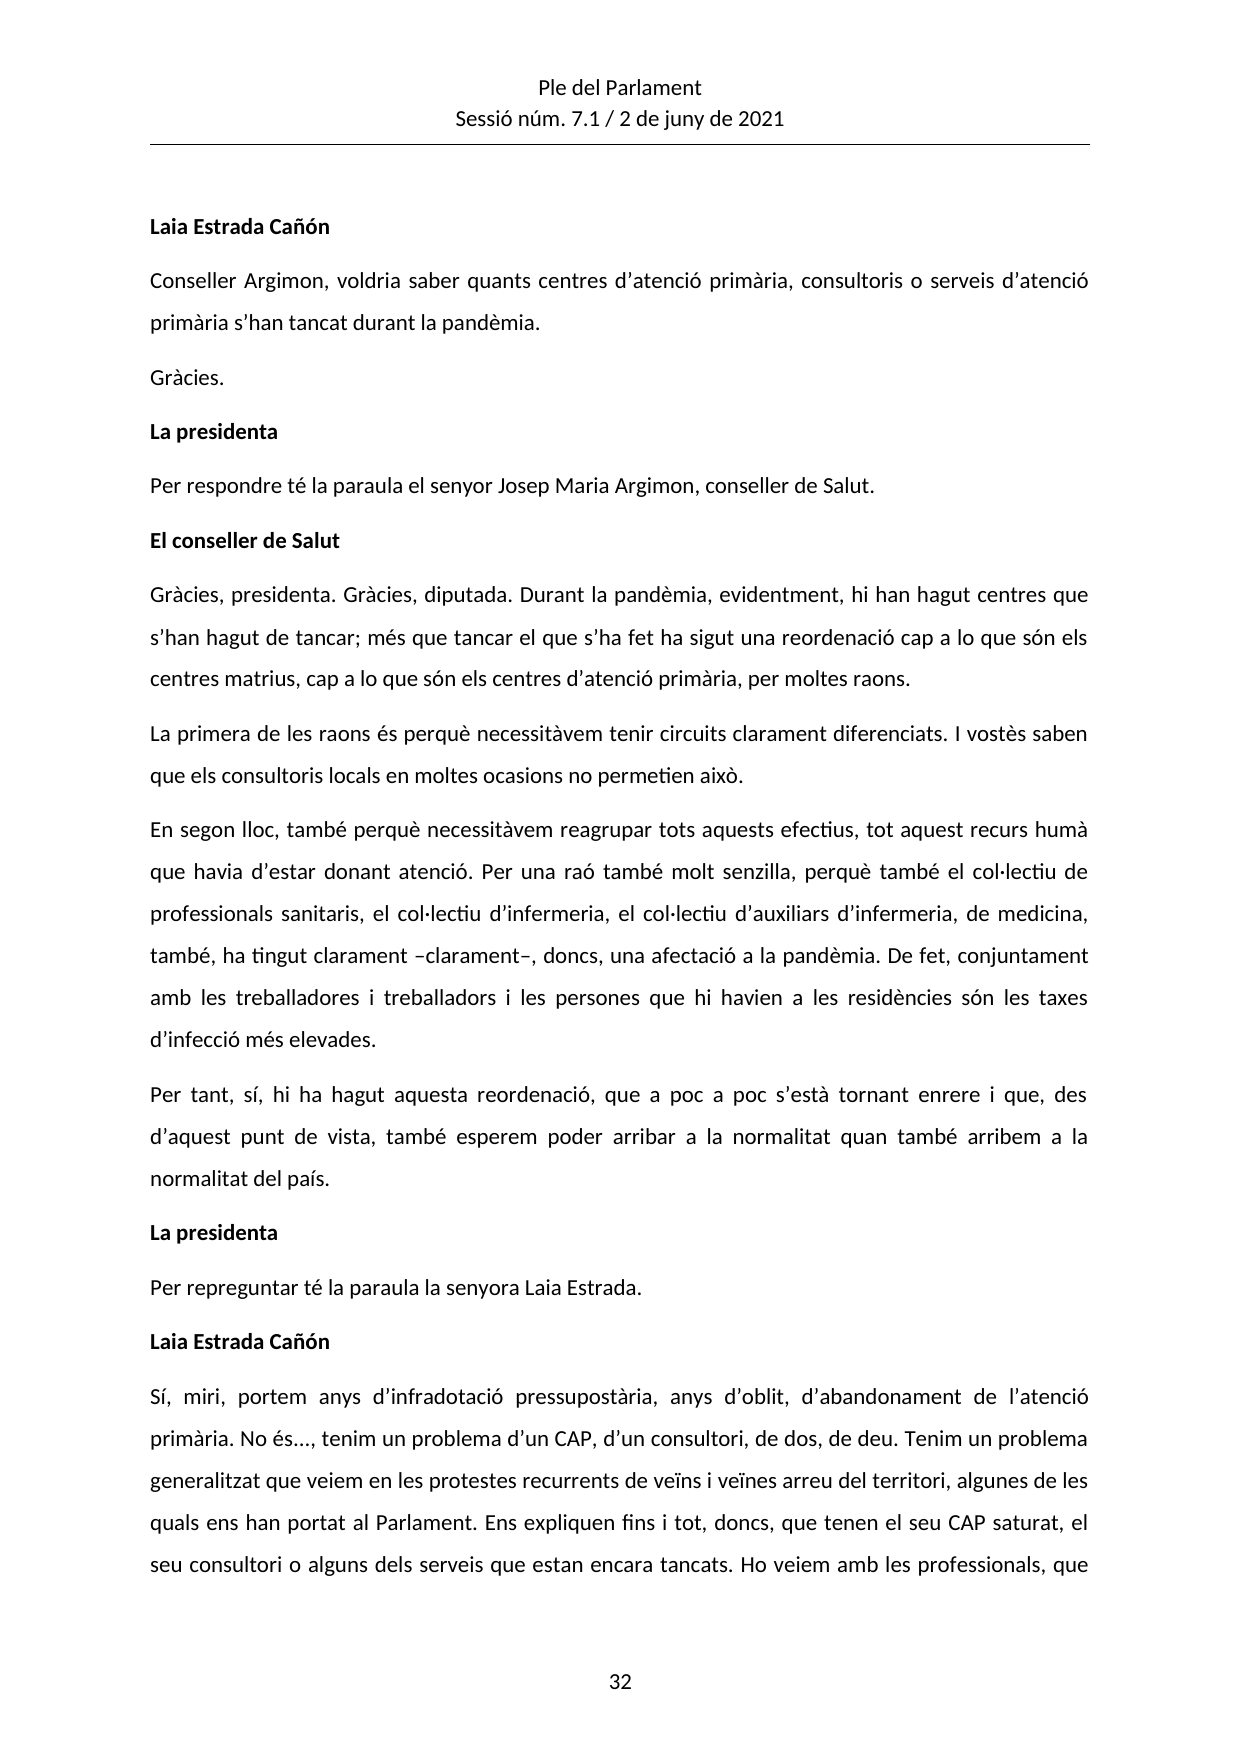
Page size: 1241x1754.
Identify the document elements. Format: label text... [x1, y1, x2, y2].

text Per respondre té la paraula el senyor Josep Maria Argimon, conseller de Salut. [150, 472, 1090, 500]
text La primera de les raons és perquè necessitàvem tenir circuits clarament diferenciats. I vostès saben que els consultoris locals en moltes ocasions no permetien això. [150, 719, 1090, 789]
text Gràcies. [150, 363, 1090, 391]
text Per tant, sí, hi ha hagut aquesta reordenació, que a poc a poc s’està tornant enrere i que, des d’aquest punt de vista, també esperem poder arribar a la normalitat quan també arribem a la normalitat del país. [150, 1080, 1090, 1192]
text Per repreguntar té la paraula la senyora Laia Estrada. [150, 1273, 1090, 1301]
text La presidenta [150, 1218, 1090, 1246]
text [150, 1382, 1090, 1578]
text El conseller de Salut [150, 526, 1090, 554]
text Gràcies, presidenta. Gràcies, diputada. Durant la pandèmia, evidentment, hi han hagut centres que s’han hagut de tancar; més que tancar el que s’ha fet ha sigut una reordenació cap a lo que són els centres matrius, cap a lo que són els centres d’atenció primària, per moltes raons. [150, 581, 1090, 693]
text Conseller Argimon, voldria saber quants centres d’atenció primària, consultoris o serveis d’atenció primària s’han tancat durant la pandèmia. [150, 266, 1090, 336]
text Laia Estrada Cañón [150, 212, 1090, 240]
text En segon lloc, també perquè necessitàvem reagrupar tots aquests efectius, tot aquest recurs humà que havia d’estar donant atenció. Per una raó també molt senzilla, perquè també el col·lectiu de professionals sanitaris, el col·lectiu d’infermeria, el col·lectiu d’auxiliars d’infermeria, de medicina, també, ha tingut clarament –clarament–, doncs, una afectació a la pandèmia. De fet, conjuntament amb les treballadores i treballadors i les persones que hi havien a les residències són les taxes d’infecció més elevades. [150, 816, 1090, 1053]
text La presidenta [150, 417, 1090, 445]
text Laia Estrada Cañón [150, 1327, 1090, 1355]
